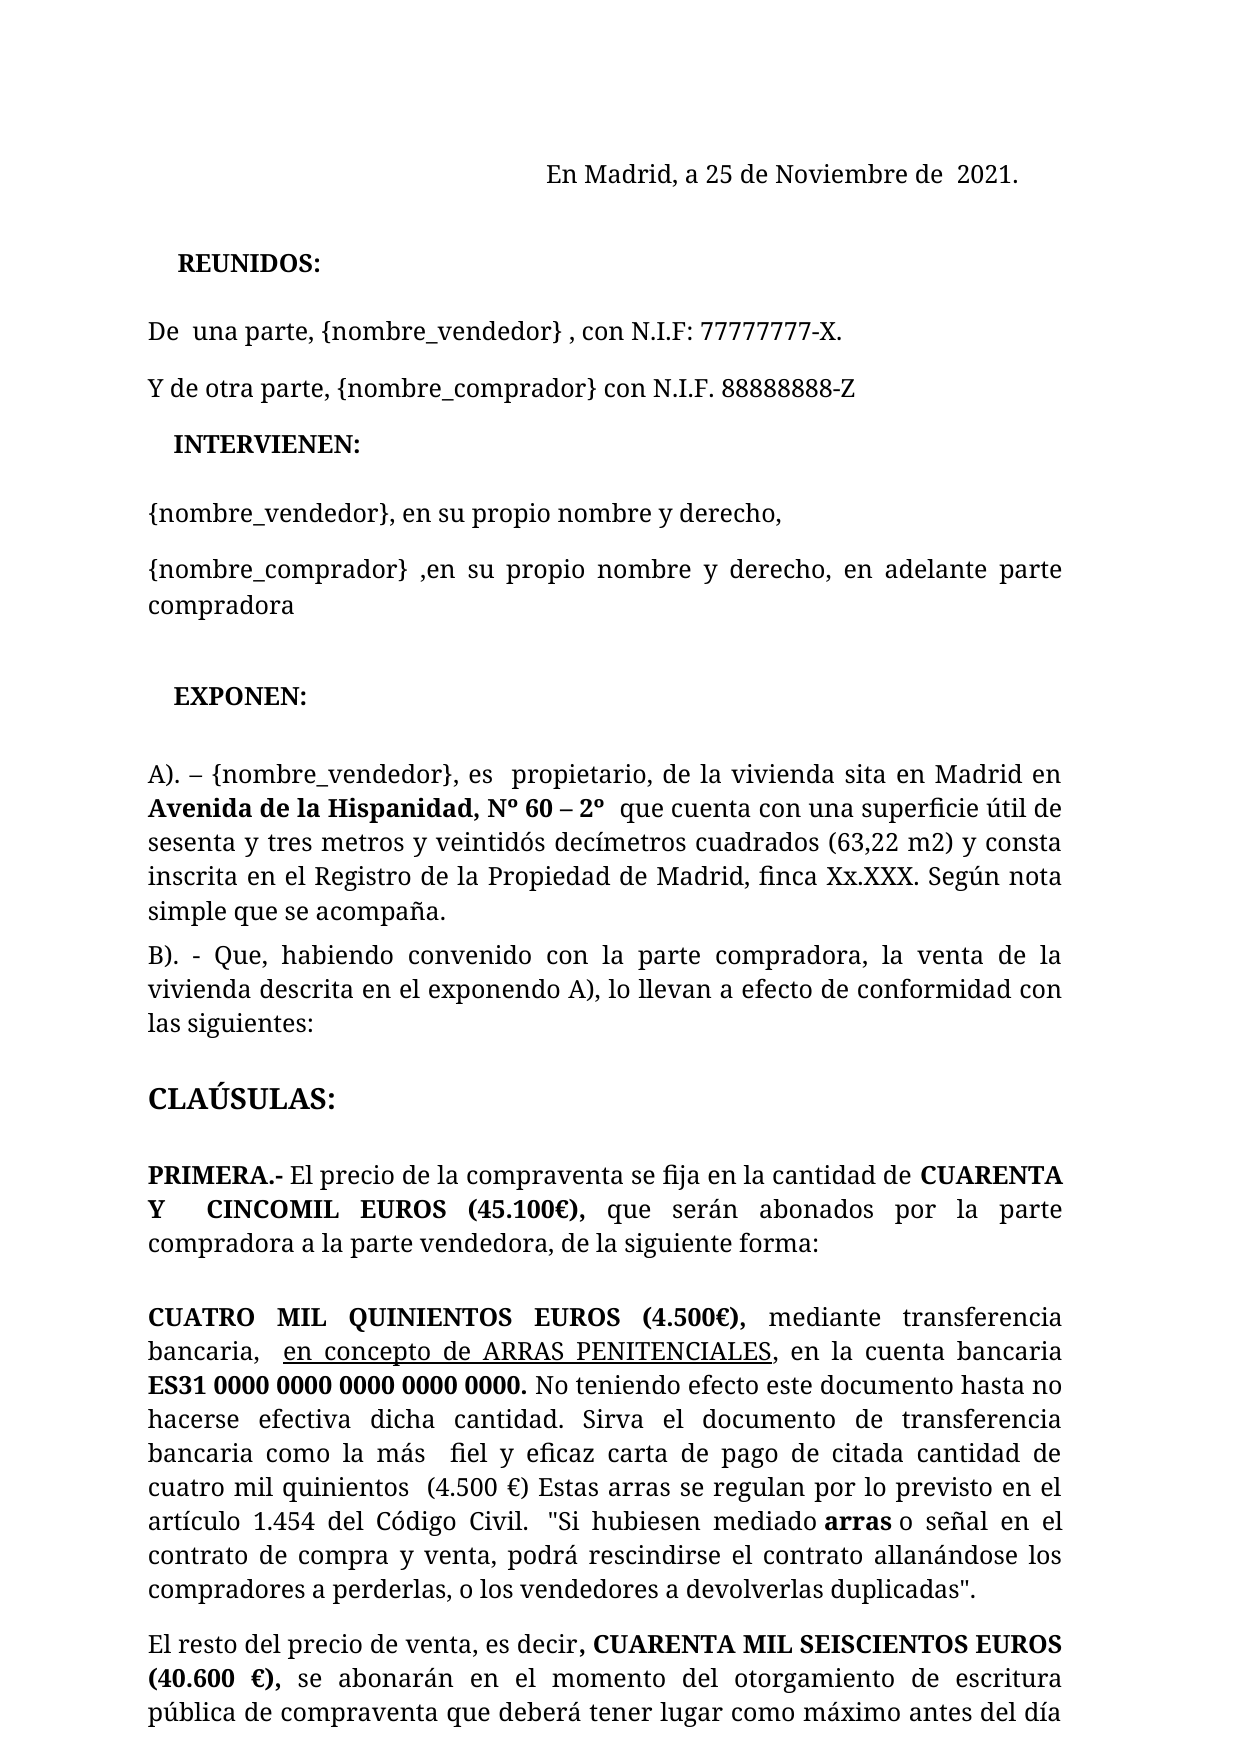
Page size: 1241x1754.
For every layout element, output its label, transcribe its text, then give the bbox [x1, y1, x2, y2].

text REUNIDOS: [177, 246, 1063, 280]
text B). - Que, habiendo convenido con la parte compradora, la venta de la vivienda descrita en el exponendo A), lo llevan a efecto de conformidad con las siguientes: [148, 938, 1063, 1040]
text {nombre_vendedor}, en su propio nombre y derecho, [148, 495, 1063, 529]
text {nombre_comprador} ,en su propio nombre y derecho, en adelante parte compradora [148, 552, 1063, 622]
text A). – {nombre_vendedor}, es propietario, de la vivienda sita en Madrid en Avenida de la Hispanidad, Nº 60 – 2º que cuenta con una superficie útil de sesenta y tres metros y veintidós decímetros cuadrados (63,22 m2) y consta inscrita en el Registro de la Propiedad de Madrid, finca Xx.XXX. Según nota simple que se acompaña. [148, 757, 1063, 927]
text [148, 1627, 1063, 1729]
text EXPONEN: [148, 678, 1063, 712]
text PRIMERA.- El precio de la compraventa se fija en la cantidad de CUARENTA Y CINCOMIL EUROS (45.100€), que serán abonados por la parte compradora a la parte vendedora, de la siguiente forma: [148, 1158, 1063, 1260]
text INTERVIENEN: [148, 427, 1063, 461]
text De una parte, {nombre_vendedor} , con N.I.F: 77777777-X. [148, 314, 1063, 348]
text CUATRO MIL QUINIENTOS EUROS (4.500€), mediante transferencia bancaria, en concepto de ARRAS PENITENCIALES, en la cuenta bancaria ES31 0000 0000 0000 0000 0000. No teniendo efecto este documento hasta no hacerse efectiva dicha cantidad. Sirva el documento de transferencia bancaria como la más fiel y eficaz carta de pago de citada cantidad de cuatro mil quinientos (4.500 €) Estas arras se regulan por lo previsto en el artículo 1.454 del Código Civil. "Si hubiesen mediado arras o señal en el contrato de compra y venta, podrá rescindirse el contrato allanándose los compradores a perderlas, o los vendedores a devolverlas duplicadas". [148, 1299, 1063, 1606]
text Y de otra parte, {nombre_comprador} con N.I.F. 88888888-Z [148, 371, 1063, 404]
text En Madrid, a 25 de Noviembre de 2021. [443, 157, 1063, 191]
text CLAÚSULAS: [148, 1078, 1063, 1118]
